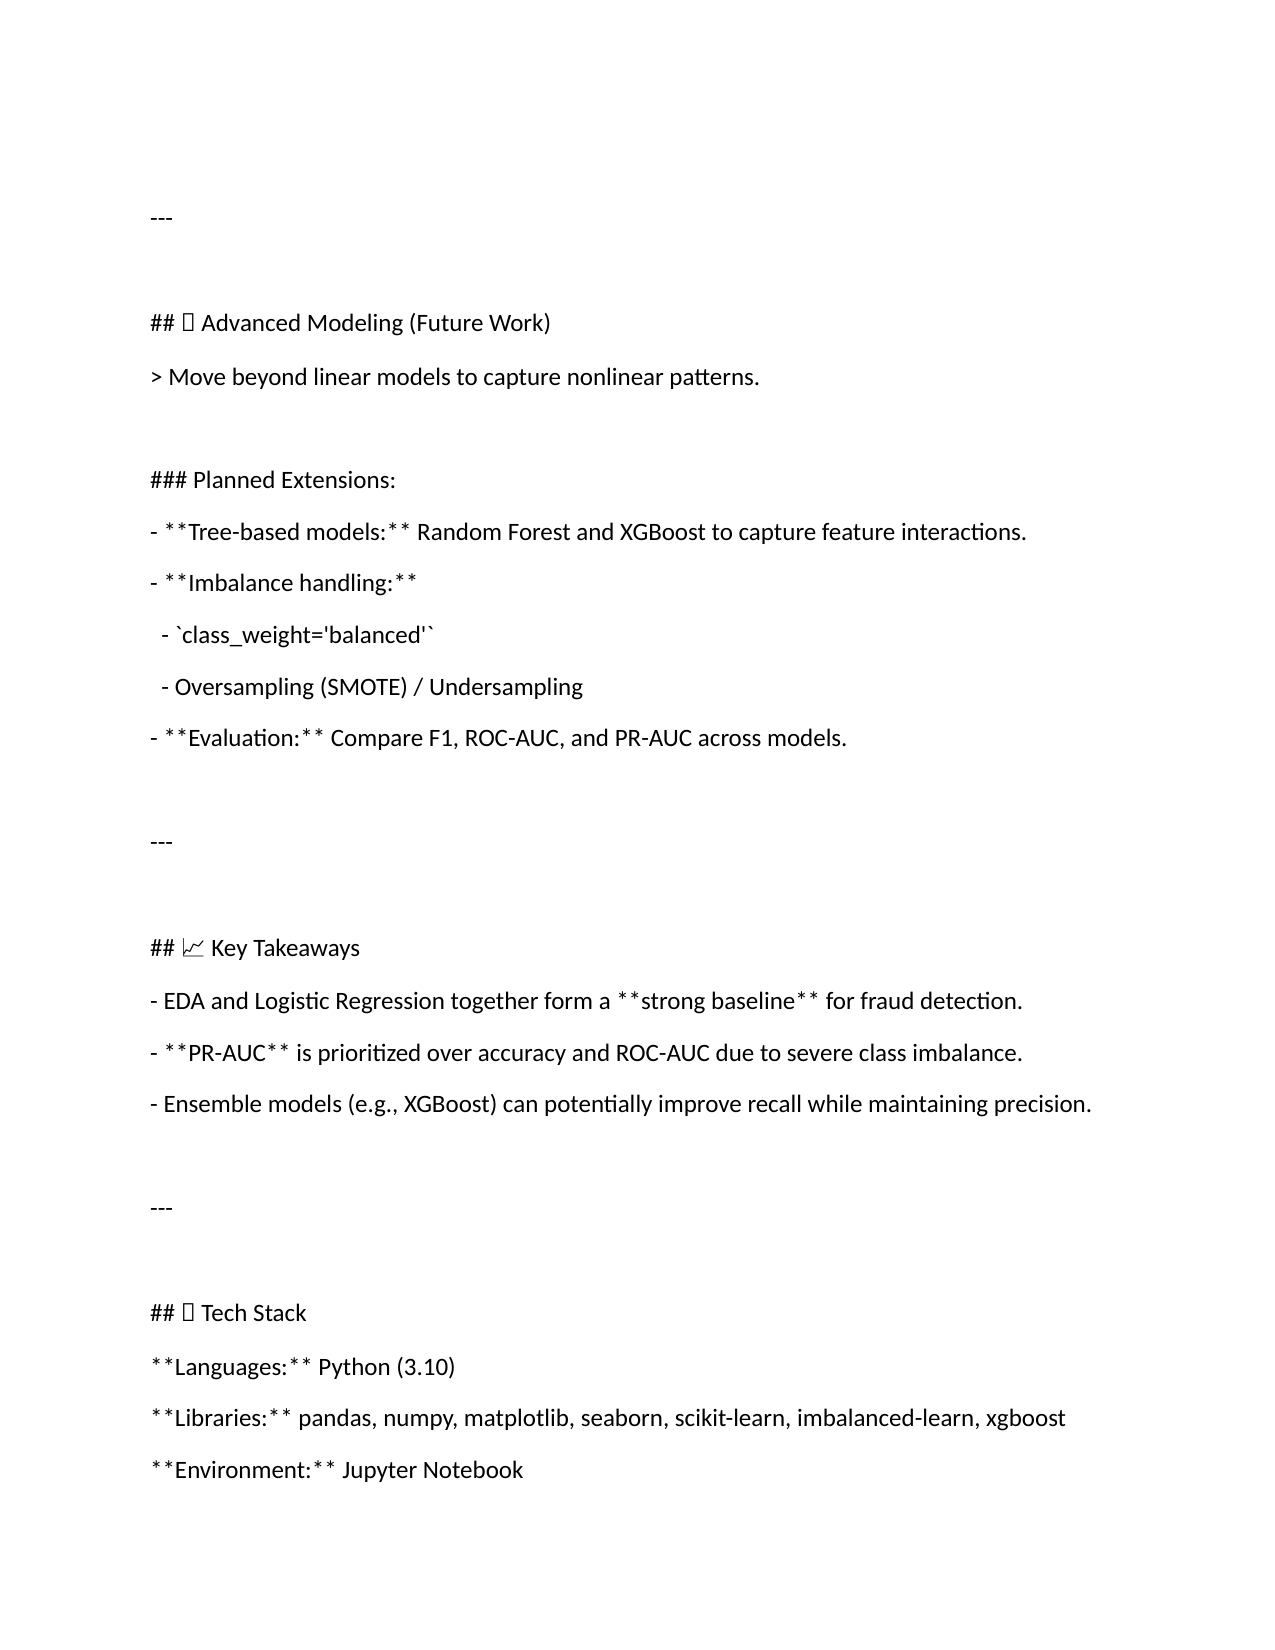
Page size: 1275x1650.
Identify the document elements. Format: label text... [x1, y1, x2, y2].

text ## 🧰 Tech Stack [150, 1295, 1125, 1329]
text - **Tree-based models:** Random Forest and XGBoost to capture feature interactions. [150, 516, 1125, 546]
text > Move beyond linear models to capture nonlinear patterns. [150, 361, 1125, 391]
text ## 📈 Key Takeaways [150, 929, 1125, 963]
text **Libraries:** pandas, numpy, matplotlib, seaborn, scikit-learn, imbalanced-learn, xgboost [150, 1402, 1125, 1433]
text - Ensemble models (e.g., XGBoost) can potentially improve recall while maintaining precision. [150, 1088, 1125, 1119]
text --- [150, 1192, 1125, 1222]
text - EDA and Logistic Regression together form a **strong baseline** for fraud detection. [150, 985, 1125, 1016]
text **Languages:** Python (3.10) [150, 1351, 1125, 1381]
text - **PR-AUC** is prioritized over accuracy and ROC-AUC due to severe class imbalance. [150, 1037, 1125, 1067]
text **Environment:** Jupyter Notebook [150, 1454, 1125, 1485]
text - `class_weight='balanced'` [150, 619, 1125, 650]
text ### Planned Extensions: [150, 464, 1125, 495]
text - **Evaluation:** Compare F1, ROC-AUC, and PR-AUC across models. [150, 722, 1125, 753]
text ## 🌲 Advanced Modeling (Future Work) [150, 305, 1125, 339]
text - Oversampling (SMOTE) / Undersampling [150, 671, 1125, 701]
text --- [150, 826, 1125, 856]
text --- [150, 202, 1125, 232]
text - **Imbalance handling:** [150, 567, 1125, 598]
